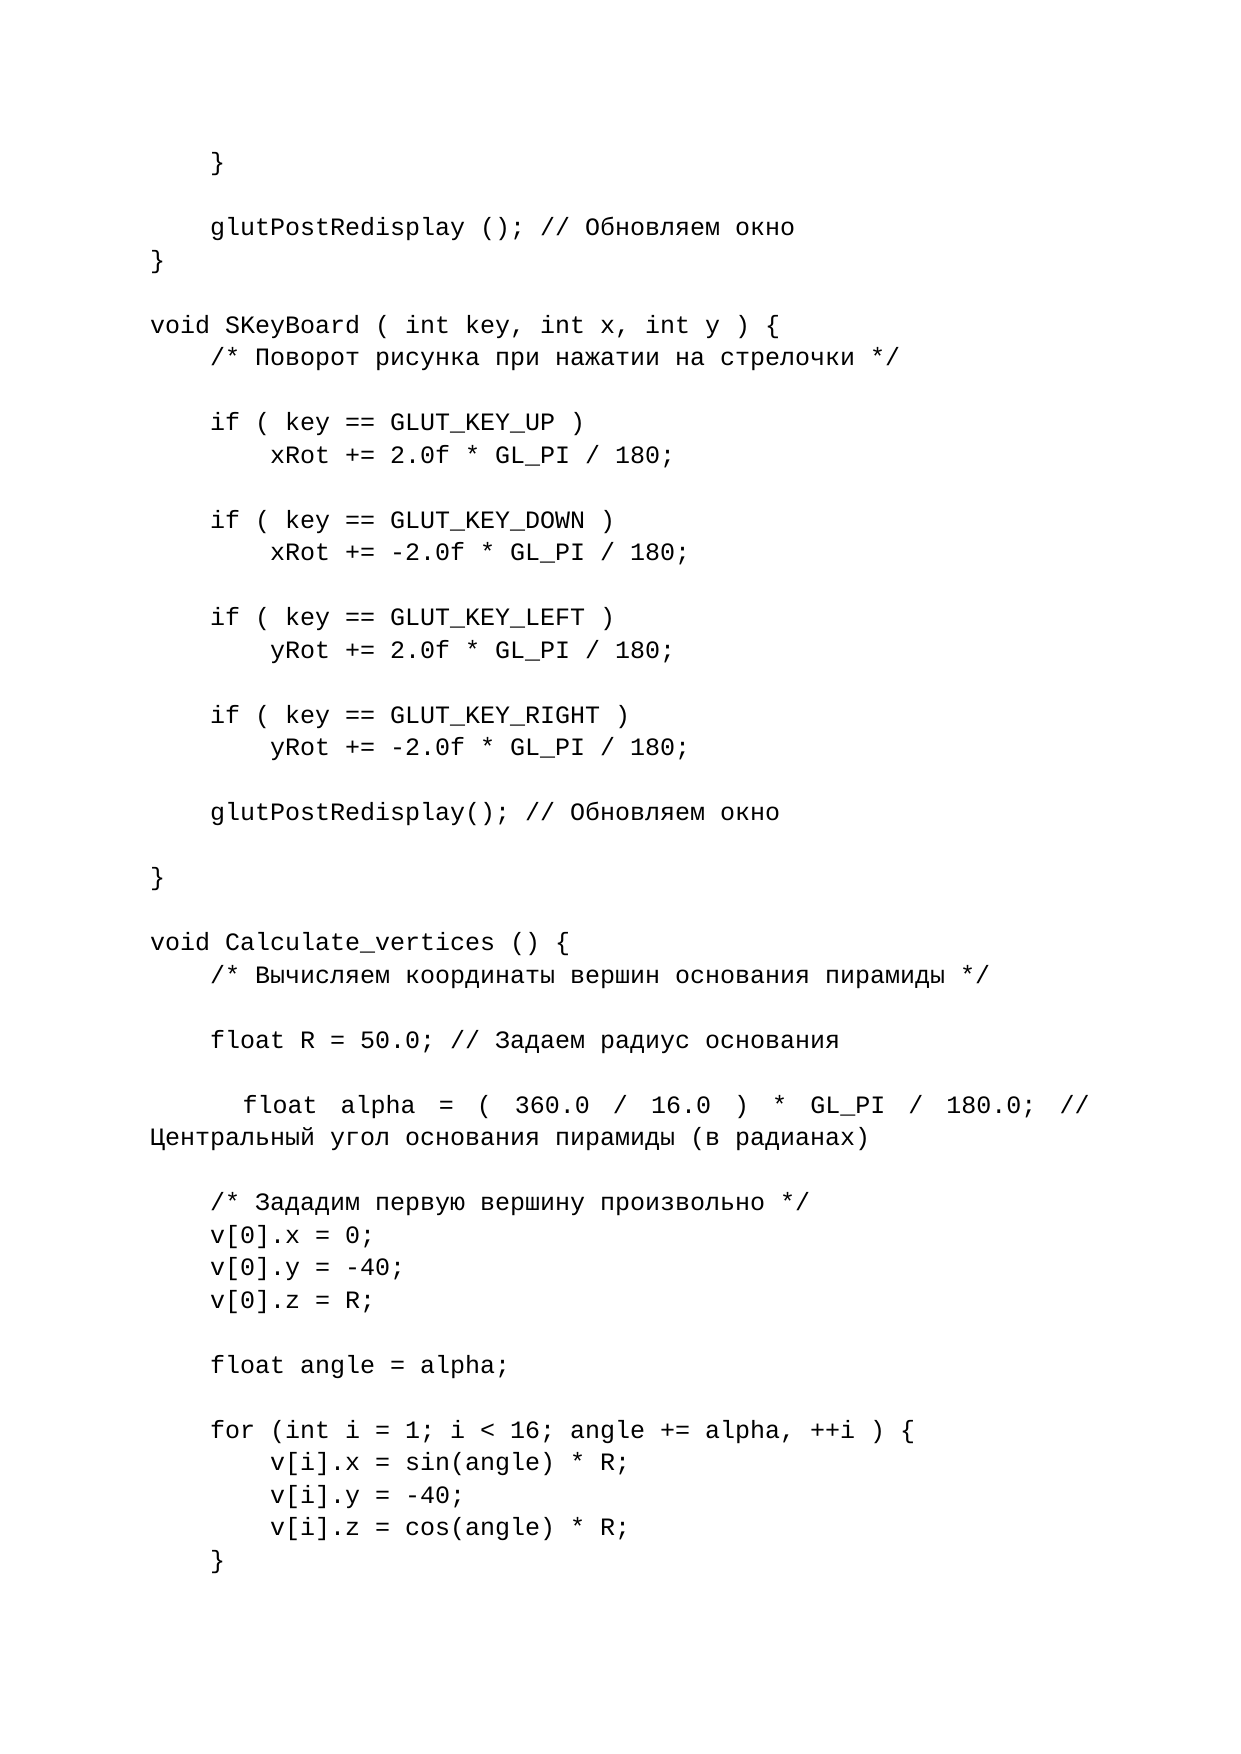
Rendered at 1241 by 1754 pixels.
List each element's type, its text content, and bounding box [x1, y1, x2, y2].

text float angle = alpha; [150, 1352, 1090, 1381]
text yRot += 2.0f * GL_PI / 180; [150, 637, 1090, 666]
text xRot += 2.0f * GL_PI / 180; [150, 442, 1090, 471]
text /* Поворот рисунка при нажатии на стрелочки */ [150, 345, 1090, 373]
text if ( key == GLUT_KEY_LEFT ) [150, 605, 1090, 633]
text v[0].y = -40; [150, 1255, 1090, 1283]
text v[i].x = sin(angle) * R; [150, 1450, 1090, 1478]
text /* Зададим первую вершину произвольно */ [150, 1190, 1090, 1218]
text } [150, 1547, 1090, 1576]
text float alpha = ( 360.0 / 16.0 ) * GL_PI / 180.0; // Центральный угол основания пирамиды (в радианах) [150, 1092, 1090, 1153]
text } [150, 247, 1090, 276]
text v[i].z = cos(angle) * R; [150, 1515, 1090, 1543]
text if ( key == GLUT_KEY_UP ) [150, 410, 1090, 438]
text float R = 50.0; // Задаем радиус основания [150, 1027, 1090, 1056]
text v[i].y = -40; [150, 1482, 1090, 1511]
text if ( key == GLUT_KEY_RIGHT ) [150, 702, 1090, 731]
text } [150, 865, 1090, 893]
text /* Вычисляем координаты вершин основания пирамиды */ [150, 962, 1090, 991]
text v[0].x = 0; [150, 1222, 1090, 1251]
text xRot += -2.0f * GL_PI / 180; [150, 540, 1090, 568]
text yRot += -2.0f * GL_PI / 180; [150, 735, 1090, 763]
text if ( key == GLUT_KEY_DOWN ) [150, 507, 1090, 536]
text for (int i = 1; i < 16; angle += alpha, ++i ) { [150, 1417, 1090, 1446]
text v[0].z = R; [150, 1287, 1090, 1316]
text void SKeyBoard ( int key, int x, int y ) { [150, 312, 1090, 341]
text } [150, 150, 1090, 178]
text glutPostRedisplay(); // Обновляем окно [150, 800, 1090, 828]
text glutPostRedisplay (); // Обновляем окно [150, 215, 1090, 243]
text void Calculate_vertices () { [150, 930, 1090, 958]
